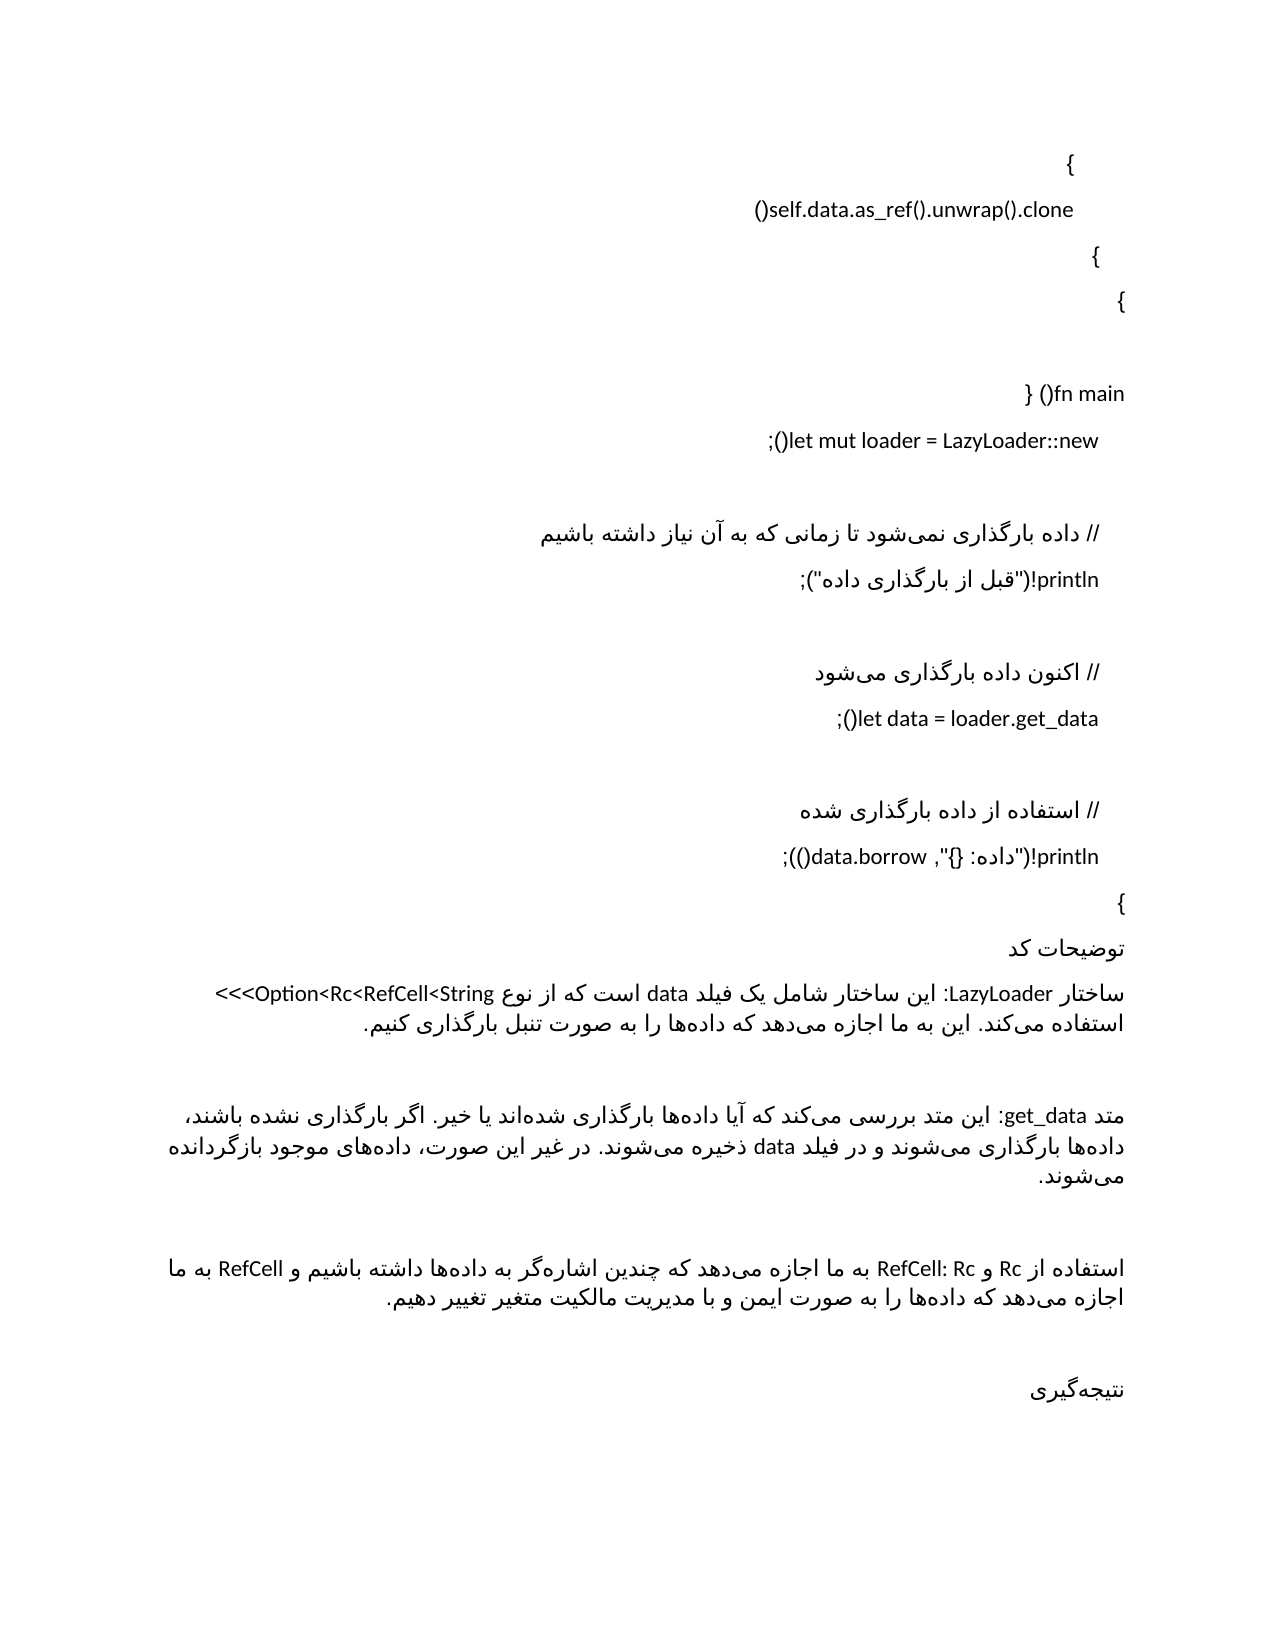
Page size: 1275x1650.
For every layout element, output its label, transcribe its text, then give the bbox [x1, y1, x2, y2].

text fn main() { [150, 379, 1125, 407]
text } [150, 150, 1125, 176]
text // اکنون داده بارگذاری می‌شود [150, 658, 1125, 685]
text // داده بارگذاری نمی‌شود تا زمانی که به آن نیاز داشته باشیم [150, 520, 1125, 546]
text println!("قبل از بارگذاری داده"); [150, 565, 1125, 593]
text ساختار LazyLoader: این ساختار شامل یک فیلد data است که از نوع Option<Rc<RefCell<String>>> استفاده می‌کند. این به ما اجازه می‌دهد که داده‌ها را به صورت تنبل بارگذاری کنیم. [150, 979, 1125, 1036]
text متد get_data: این متد بررسی می‌کند که آیا داده‌ها بارگذاری شده‌اند یا خیر. اگر بارگذاری نشده باشند، داده‌ها بارگذاری می‌شوند و در فیلد data ذخیره می‌شوند. در غیر این صورت، داده‌های موجود بازگردانده می‌شوند. [150, 1102, 1125, 1188]
text let data = loader.get_data(); [150, 704, 1125, 732]
text let mut loader = LazyLoader::new(); [150, 426, 1125, 454]
text // استفاده از داده بارگذاری شده [150, 797, 1125, 824]
text توضیحات کد [150, 934, 1125, 961]
text self.data.as_ref().unwrap().clone() [150, 195, 1125, 223]
text نتیجه‌گیری [150, 1376, 1125, 1402]
text println!("داده: {}", data.borrow()); [150, 842, 1125, 871]
text } [150, 889, 1125, 916]
text استفاده از Rc و RefCell: Rc به ما اجازه می‌دهد که چندین اشاره‌گر به داده‌ها داشته باشیم و RefCell به ما اجازه می‌دهد که داده‌ها را به صورت ایمن و با مدیریت مالکیت متغیر تغییر دهیم. [150, 1254, 1125, 1310]
text } [150, 287, 1125, 313]
text } [150, 242, 1125, 268]
